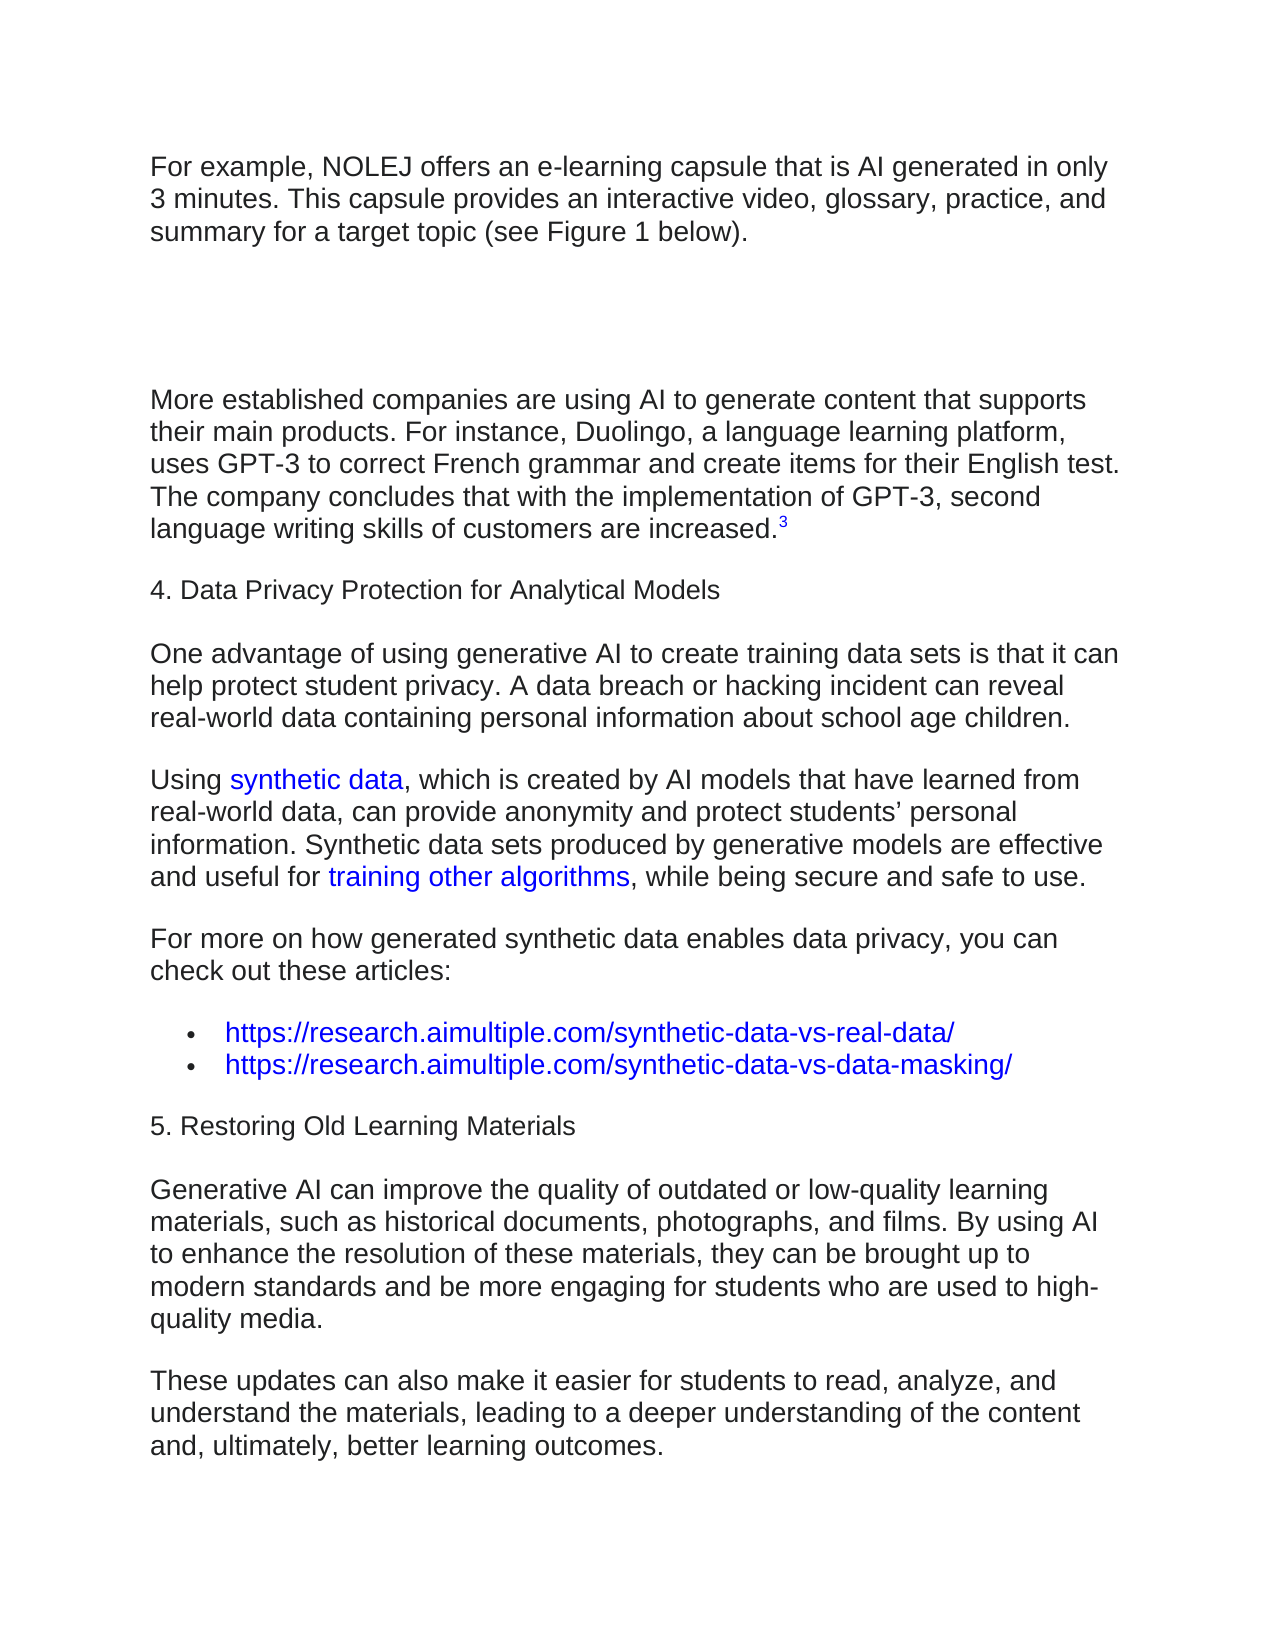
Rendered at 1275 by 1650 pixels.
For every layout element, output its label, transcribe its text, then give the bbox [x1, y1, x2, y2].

text More established companies are using AI to generate content that supports their main products. For instance, Duolingo, a language learning platform, uses GPT-3 to correct French grammar and create items for their English test. The company concludes that with the implementation of GPT-3, second language writing skills of customers are increased.3 [150, 383, 1125, 544]
text One advantage of using generative AI to create training data sets is that it can help protect student privacy. A data breach or hacking incident can reveal real-world data containing personal information about school age children. [150, 637, 1125, 734]
list https://research.aimultiple.com/synthetic-data-vs-data-masking/ [187, 1048, 1125, 1081]
text For more on how generated synthetic data enables data privacy, you can check out these articles: [150, 922, 1125, 987]
text These updates can also make it easier for students to read, analyze, and understand the materials, leading to a deeper understanding of the content and, ultimately, better learning outcomes. [150, 1364, 1125, 1461]
list https://research.aimultiple.com/synthetic-data-vs-real-data/ [187, 1016, 1125, 1048]
text Generative AI can improve the quality of outdated or low-quality learning materials, such as historical documents, photographs, and films. By using AI to enhance the resolution of these materials, they can be brought up to modern standards and be more engaging for students who are used to high-quality media. [150, 1173, 1125, 1334]
text For example, NOLEJ offers an e-learning capsule that is AI generated in only 3 minutes. This capsule provides an interactive video, glossary, practice, and summary for a target topic (see Figure 1 below). [150, 150, 1125, 247]
subtitle 4. Data Privacy Protection for Analytical Models [150, 574, 1125, 605]
text Using synthetic data, which is created by AI models that have learned from real-world data, can provide anonymity and protect students’ personal information. Synthetic data sets produced by generative models are effective and useful for training other algorithms, while being secure and safe to use. [150, 763, 1125, 893]
subtitle 5. Restoring Old Learning Materials [150, 1110, 1125, 1141]
